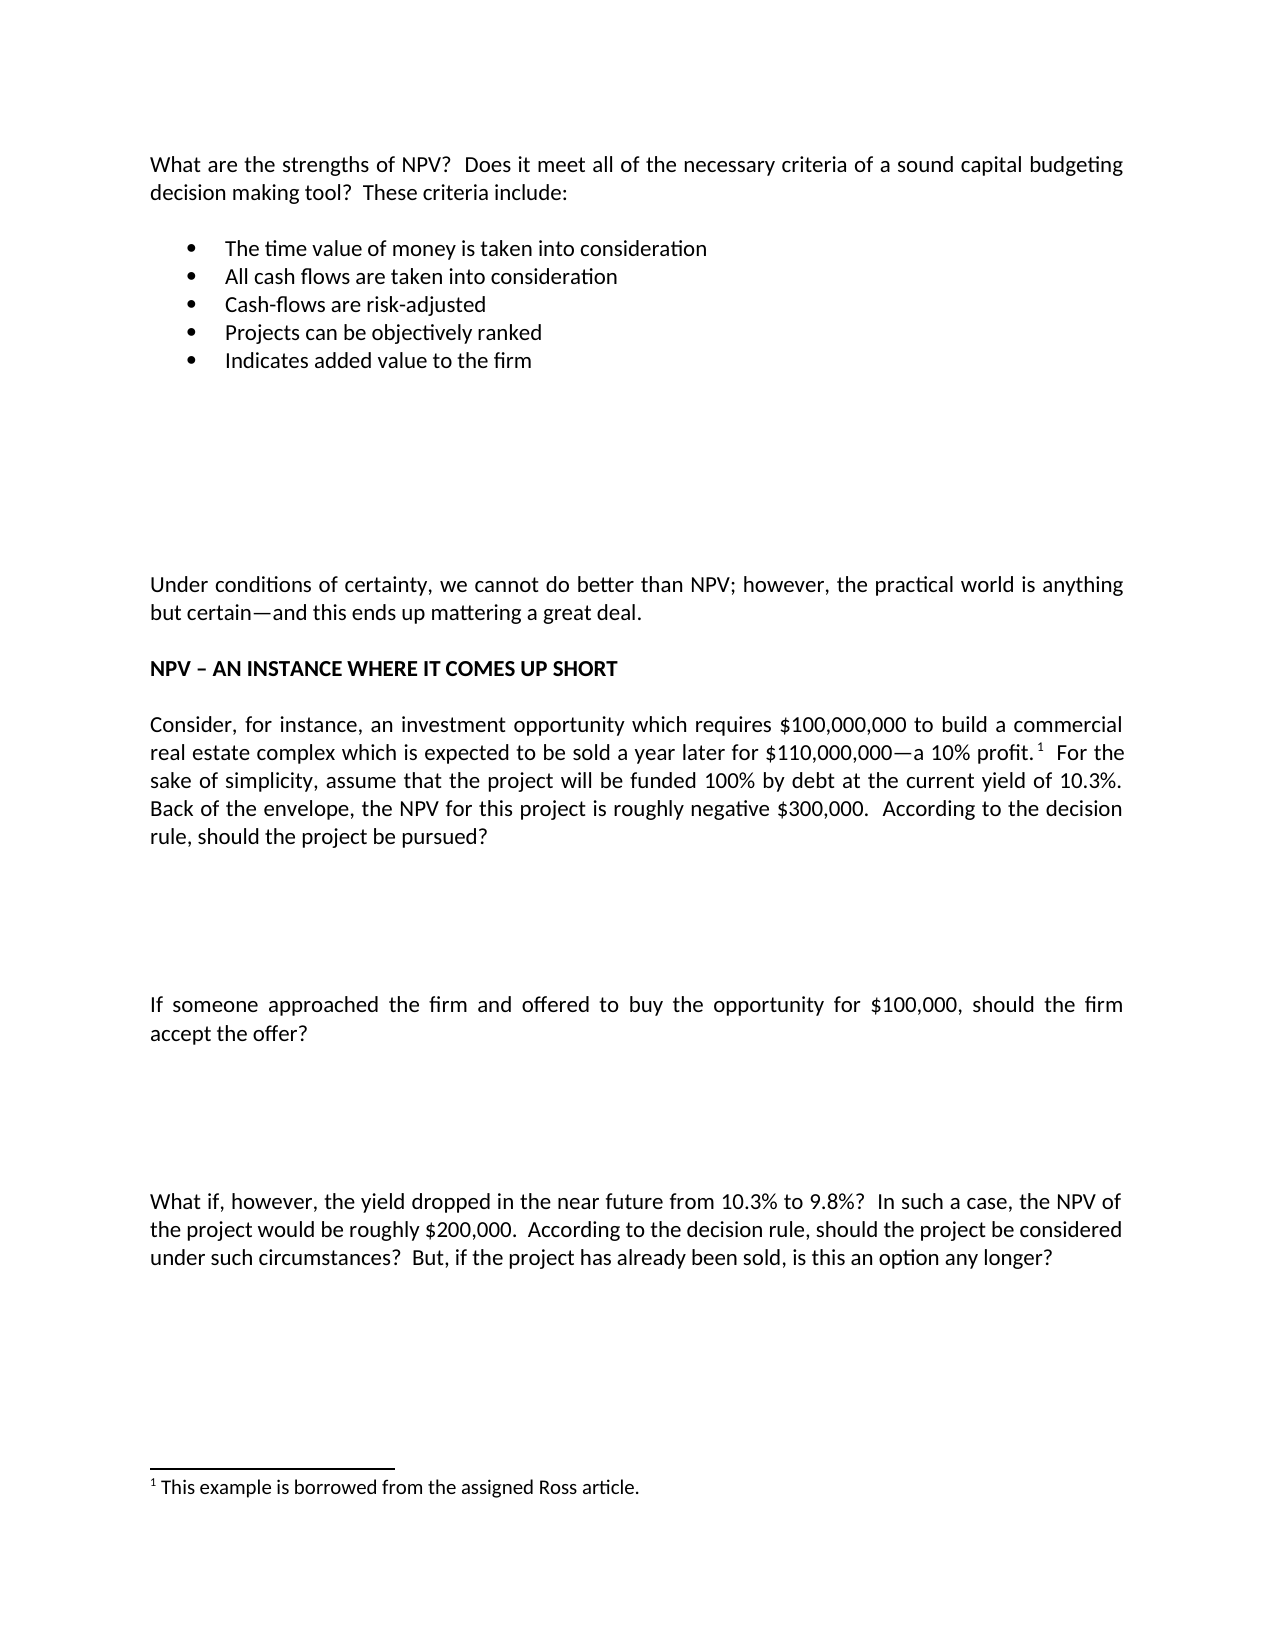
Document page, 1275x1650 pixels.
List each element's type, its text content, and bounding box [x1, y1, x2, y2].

text Consider, for instance, an investment opportunity which requires $100,000,000 to build a commercial real estate complex which is expected to be sold a year later for $110,000,000—a 10% profit. For the sake of simplicity, assume that the project will be funded 100% by debt at the current yield of 10.3%. Back of the envelope, the NPV for this project is roughly negative $300,000. According to the decision rule, should the project be pursued? [150, 710, 1125, 851]
text Under conditions of certainty, we cannot do better than NPV; however, the practical world is anything but certain—and this ends up mattering a great deal. [150, 570, 1125, 626]
list The time value of money is taken into consideration [187, 234, 1125, 262]
list Indicates added value to the firm [187, 346, 1125, 374]
text What are the strengths of NPV? Does it meet all of the necessary criteria of a sound capital budgeting decision making tool? These criteria include: [150, 150, 1125, 206]
text NPV – AN INSTANCE WHERE IT COMES UP SHORT [150, 654, 1125, 682]
list Projects can be objectively ranked [187, 318, 1125, 346]
list All cash flows are taken into consideration [187, 262, 1125, 290]
list Cash-flows are risk-adjusted [187, 290, 1125, 318]
text If someone approached the firm and offered to buy the opportunity for $100,000, should the firm accept the offer? [150, 991, 1125, 1047]
text What if, however, the yield dropped in the near future from 10.3% to 9.8%? In such a case, the NPV of the project would be roughly $200,000. According to the decision rule, should the project be considered under such circumstances? But, if the project has already been sold, is this an option any longer? [150, 1187, 1125, 1271]
